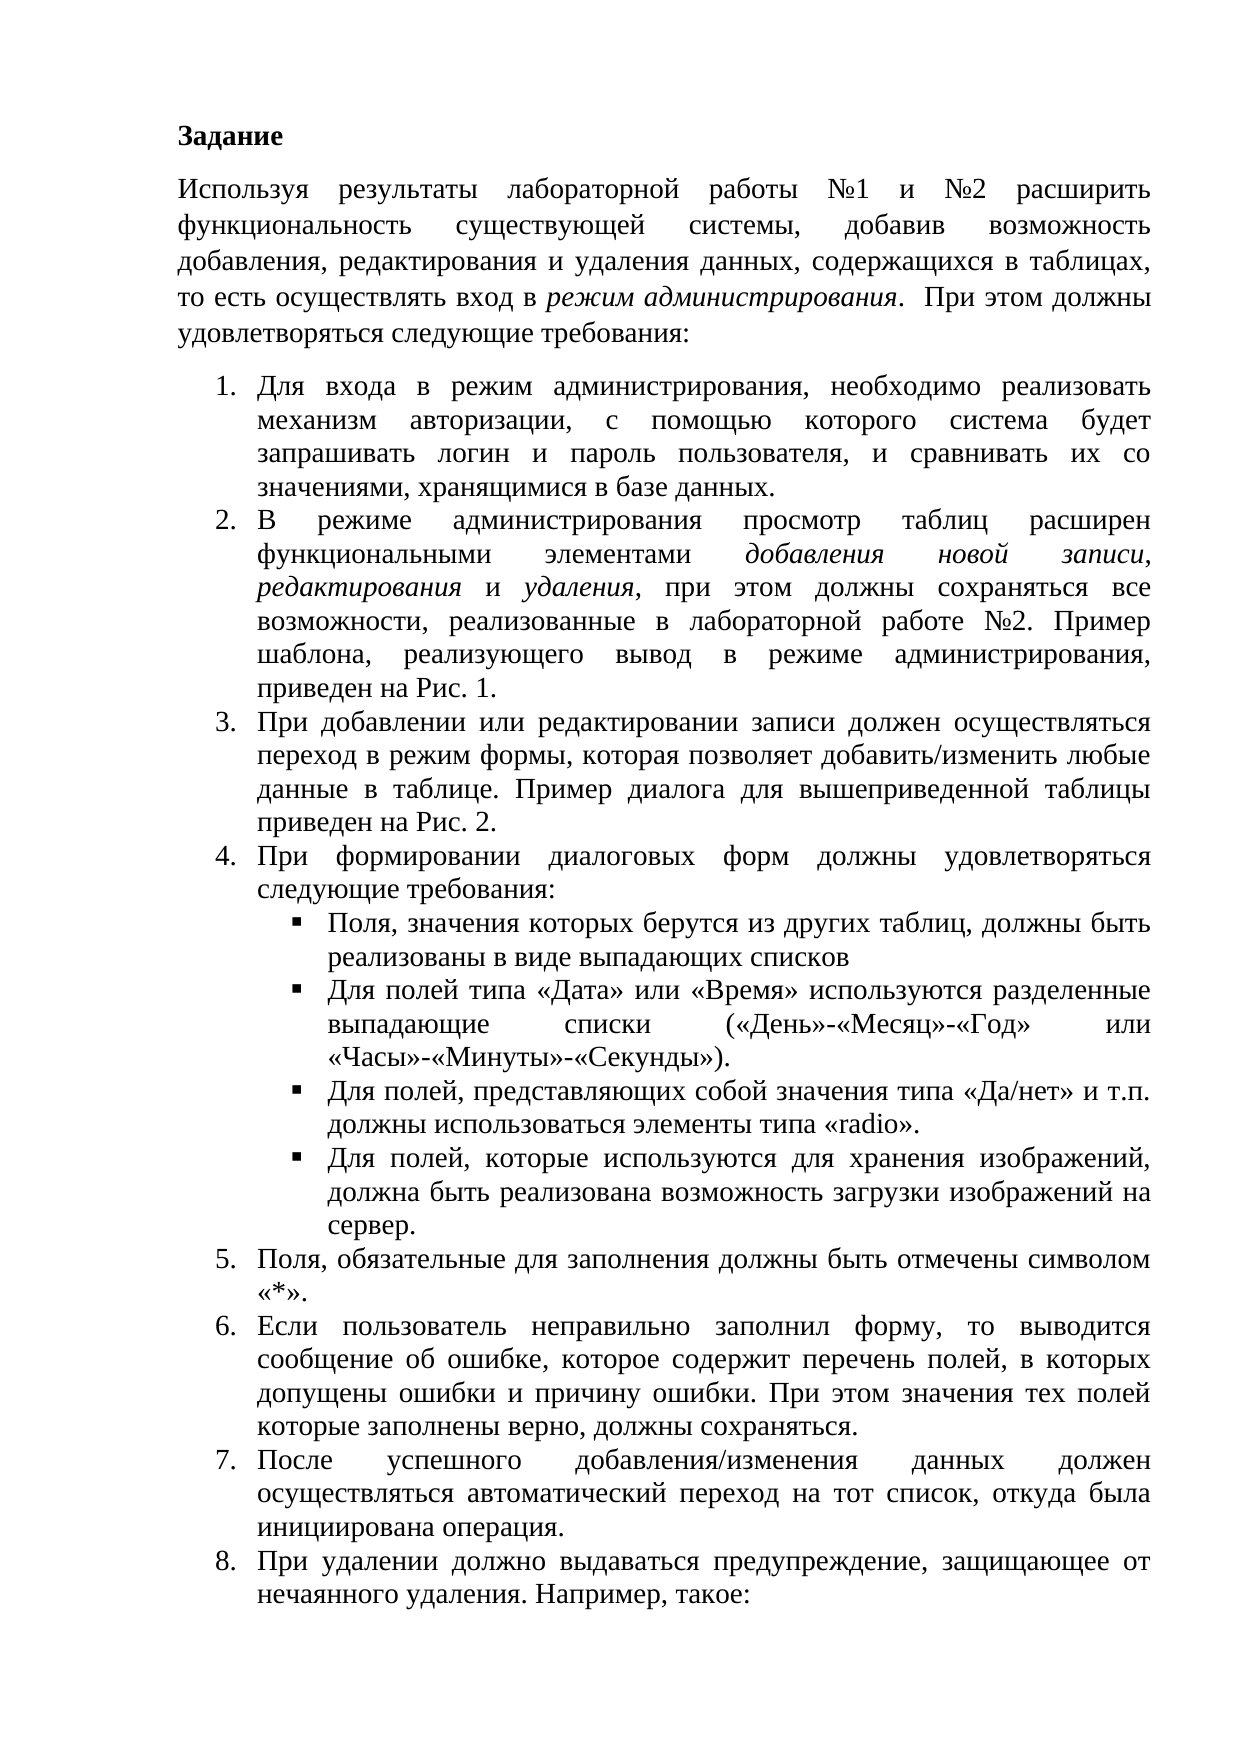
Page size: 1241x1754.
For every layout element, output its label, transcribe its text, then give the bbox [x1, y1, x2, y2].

list В режиме администрирования просмотр таблиц расширен функциональными элементами добавления новой записи, редактирования и удаления, при этом должны сохраняться все возможности, реализованные в лабораторной работе №2. Пример шаблона, реализующего вывод в режиме администрирования, приведен на Рис. 1. [215, 502, 1152, 704]
list Для полей, которые используются для хранения изображений, должна быть реализована возможность загрузки изображений на сервер. [290, 1140, 1152, 1241]
list При формировании диалоговых форм должны удовлетворяться следующие требования: [215, 838, 1152, 905]
list Для входа в режим администрирования, необходимо реализовать механизм авторизации, с помощью которого система будет запрашивать логин и пароль пользователя, и сравнивать их со значениями, хранящимися в базе данных. [215, 368, 1152, 502]
list Для полей типа «Дата» или «Время» используются разделенные выпадающие списки («День»-«Месяц»-«Год» или «Часы»-«Минуты»-«Секунды»). [290, 972, 1152, 1073]
list При удалении должно выдаваться предупреждение, защищающее от нечаянного удаления. Например, такое: [215, 1543, 1152, 1610]
list При добавлении или редактировании записи должен осуществляться переход в режим формы, которая позволяет добавить/изменить любые данные в таблице. Пример диалога для вышеприведенной таблицы приведен на Рис. 2. [215, 704, 1152, 838]
text Задание [177, 118, 1152, 152]
text Используя результаты лабораторной работы №1 и №2 расширить функциональность существующей системы, добавив возможность добавления, редактирования и удаления данных, содержащихся в таблицах, то есть осуществлять вход в режим администрирования. При этом должны удовлетворяться следующие требования: [177, 171, 1152, 349]
list Поля, значения которых берутся из других таблиц, должны быть реализованы в виде выпадающих списков [290, 905, 1152, 972]
list Для полей, представляющих собой значения типа «Да/нет» и т.п. должны использоваться элементы типа «radio». [290, 1073, 1152, 1140]
list Если пользователь неправильно заполнил форму, то выводится сообщение об ошибке, которое содержит перечень полей, в которых допущены ошибки и причину ошибки. При этом значения тех полей которые заполнены верно, должны сохраняться. [215, 1308, 1152, 1442]
list Поля, обязательные для заполнения должны быть отмечены символом «*». [215, 1241, 1152, 1308]
list После успешного добавления/изменения данных должен осуществляться автоматический переход на тот список, откуда была инициирована операция. [215, 1442, 1152, 1543]
